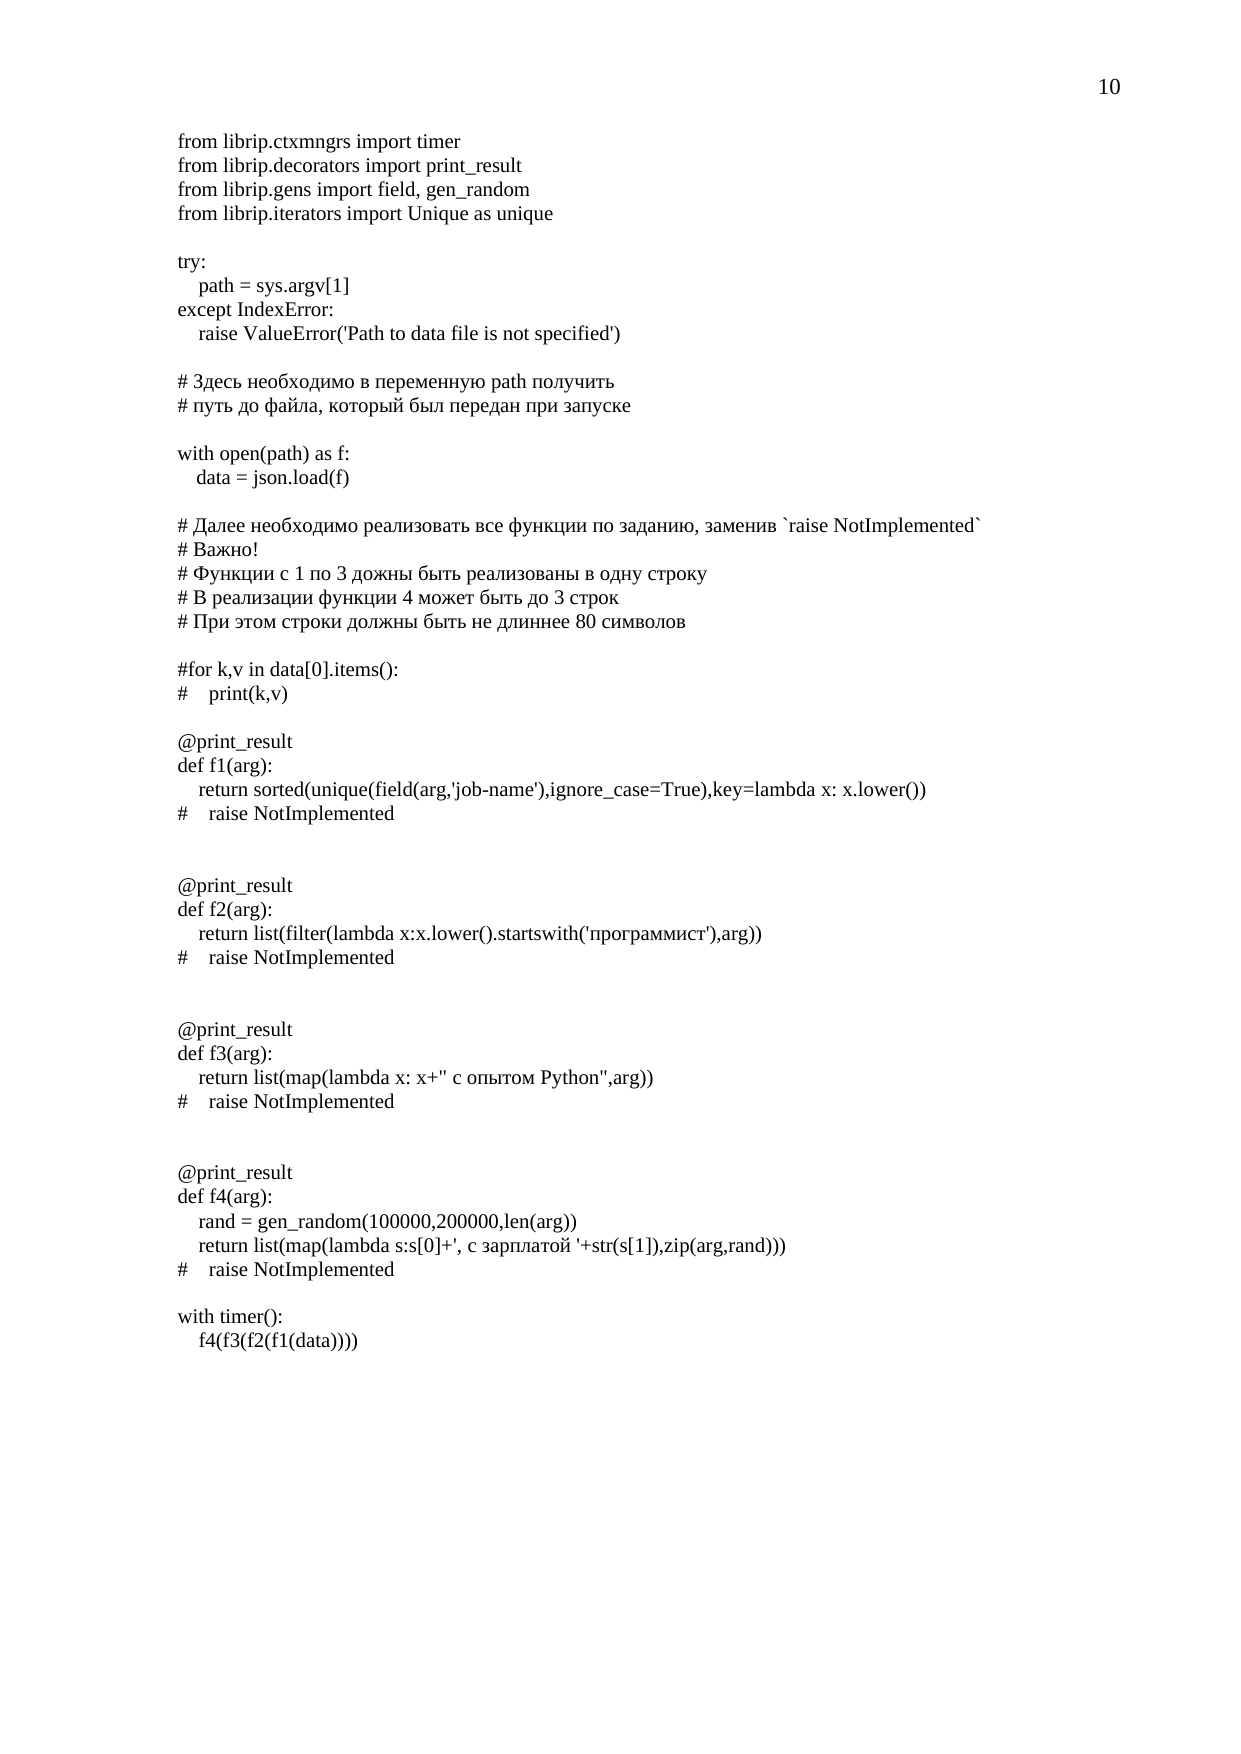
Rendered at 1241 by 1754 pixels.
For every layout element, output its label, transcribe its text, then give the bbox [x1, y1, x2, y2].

text return sorted(unique(field(arg,'job-name'),ignore_case=True),key=lambda x: x.lower()) # raise NotImplemented [177, 777, 929, 825]
text #for k,v in data[0].items(): # print(k,v) [177, 657, 399, 705]
text path = sys.argv[1] except IndexError: [177, 273, 351, 321]
text @print_result def f4(arg): [177, 1160, 294, 1208]
text return list(map(lambda s:s[0]+', с зарплатой '+str(s[1]),zip(arg,rand))) # raise NotImplemented [177, 1233, 788, 1281]
text # путь до файла, который был передан при запуске [177, 393, 1238, 417]
text rand = gen_random(100000,200000,len(arg)) [198, 1208, 1238, 1233]
text @print_result def f2(arg): [177, 873, 294, 921]
text @print_result def f1(arg): [177, 729, 294, 777]
text from librip.ctxmngrs import timer [177, 129, 1238, 153]
text raise ValueError('Path to data file is not specified') [198, 321, 1238, 345]
text # При этом строки должны быть не длиннее 80 символов [177, 609, 1238, 633]
text from librip.decorators import print_result from librip.gens import field, gen_random from librip.iterators import Unique as unique [177, 153, 555, 225]
text return list(map(lambda x: x+" с опытом Python",arg)) # raise NotImplemented [177, 1065, 655, 1113]
text try: [177, 249, 1238, 273]
text # Функции с 1 по 3 дожны быть реализованы в одну строку # В реализации функции 4 может быть до 3 строк [177, 561, 715, 609]
text return list(filter(lambda x:x.lower().startswith('программист'),arg)) # raise NotImplemented [177, 921, 763, 969]
text with open(path) as f: data = json.load(f) [177, 441, 352, 489]
text # Далее необходимо реализовать все функции по заданию, заменив `raise NotImplemented` # Важно! [177, 513, 990, 561]
text @print_result def f3(arg): [177, 1017, 294, 1065]
text # Здесь необходимо в переменную path получить [177, 369, 1238, 393]
text with timer(): f4(f3(f2(f1(data)))) [177, 1304, 359, 1352]
